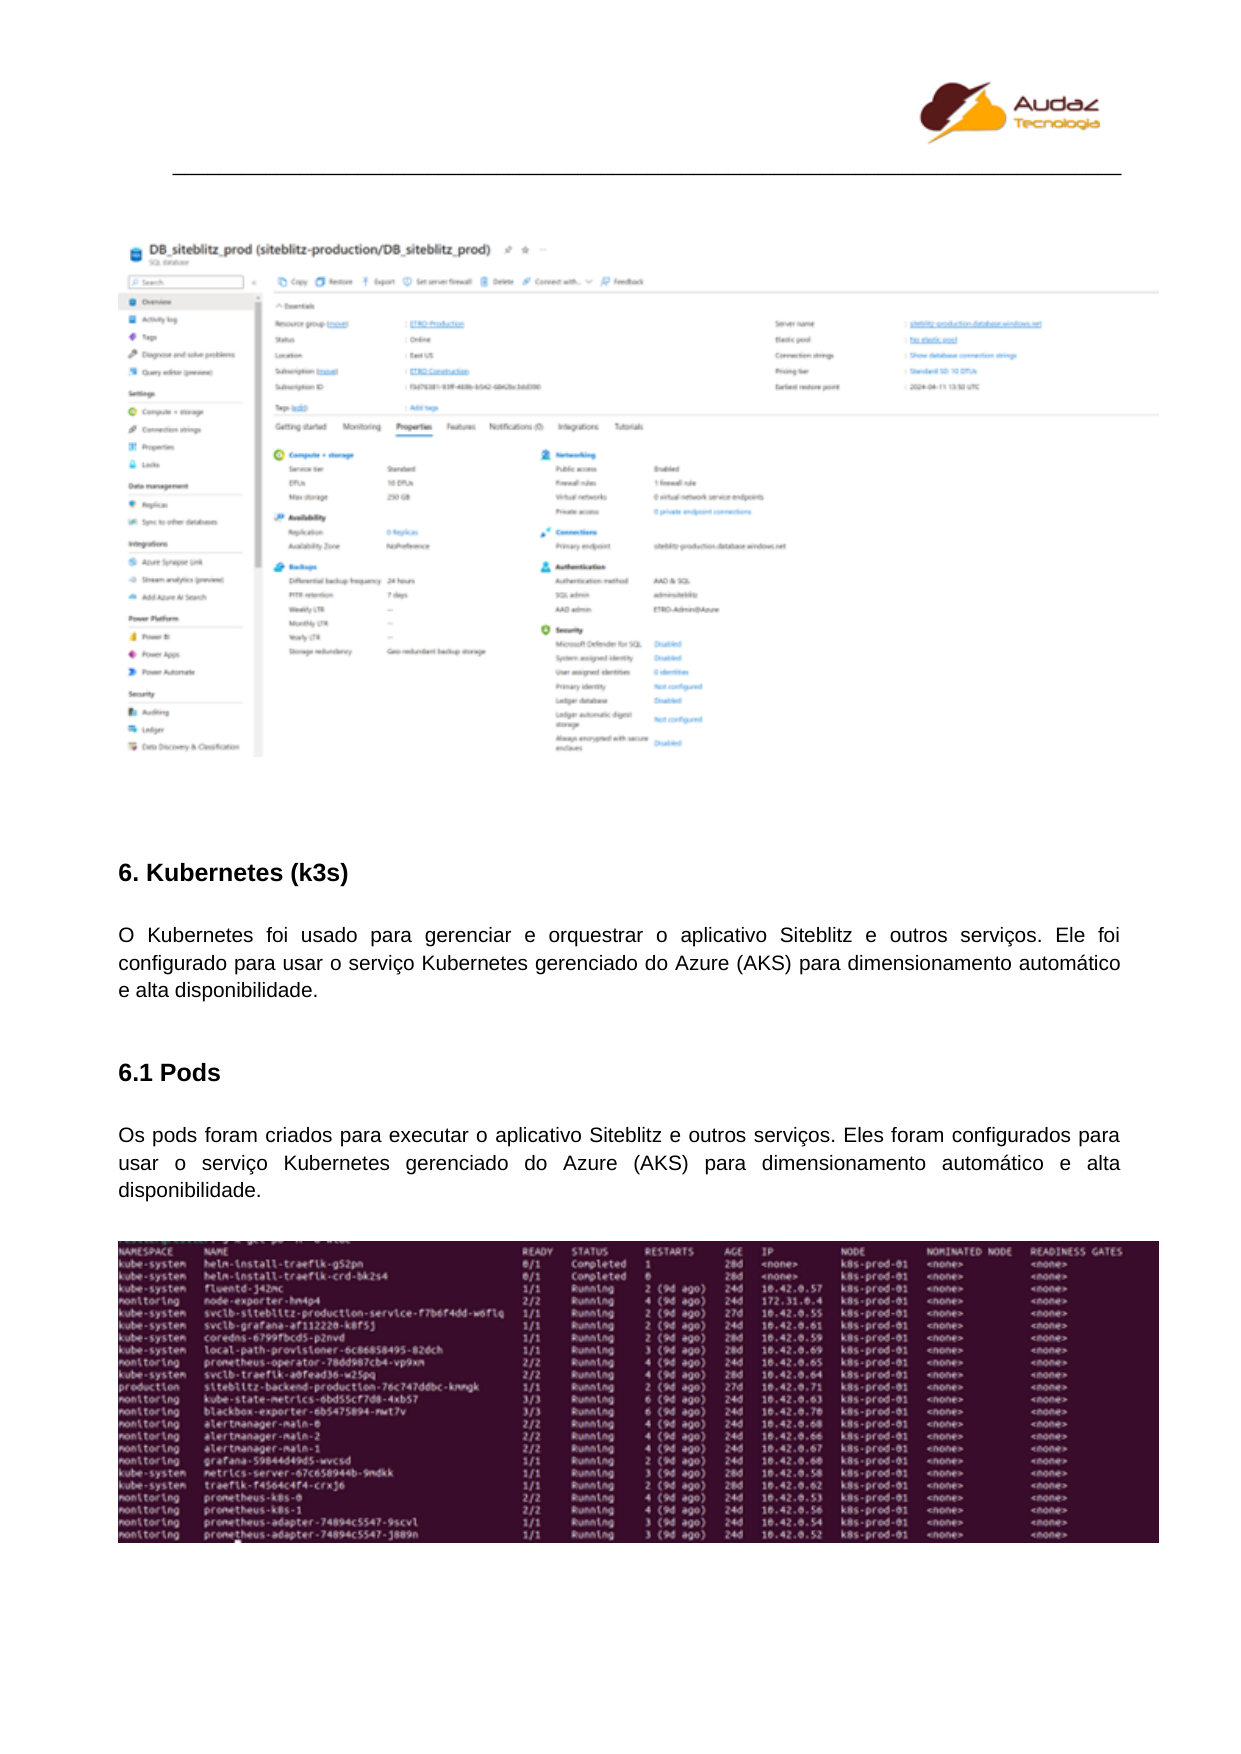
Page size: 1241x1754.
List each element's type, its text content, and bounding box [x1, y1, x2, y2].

text O Kubernetes foi usado para gerenciar e orquestrar o aplicativo Siteblitz e outros serviços. Ele foi configurado para usar o serviço Kubernetes gerenciado do Azure (AKS) para dimensionamento automático e alta disponibilidade. [118, 923, 1122, 1002]
subtitle 6.1 Pods [118, 1058, 1122, 1087]
picture [118, 1241, 1159, 1543]
picture [118, 236, 1159, 757]
text Os pods foram criados para executar o aplicativo Siteblitz e outros serviços. Eles foram configurados para usar o serviço Kubernetes gerenciado do Azure (AKS) para dimensionamento automático e alta disponibilidade. [118, 1123, 1122, 1202]
subtitle 6. Kubernetes (k3s) [118, 858, 1122, 887]
picture [897, 75, 1123, 152]
